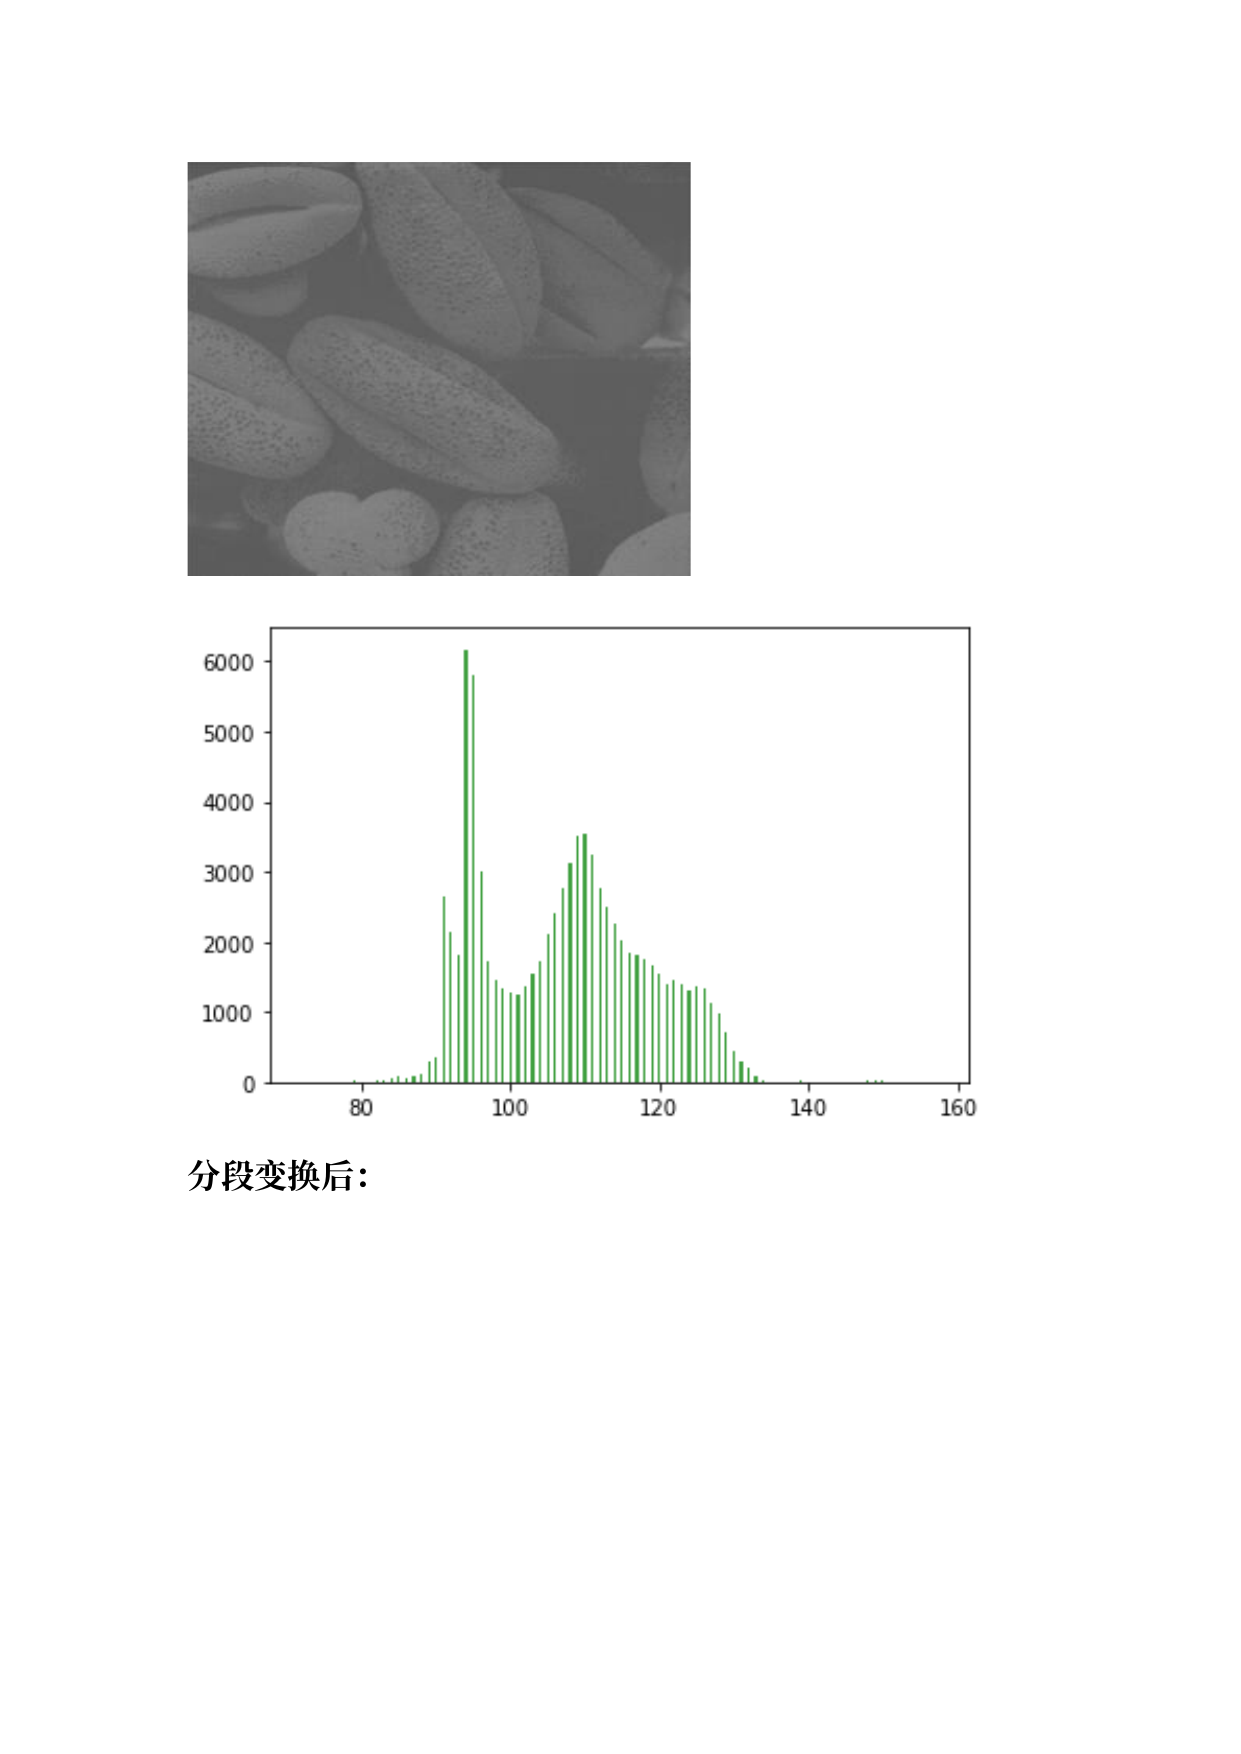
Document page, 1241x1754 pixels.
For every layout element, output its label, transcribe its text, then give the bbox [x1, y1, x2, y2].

picture [187, 615, 992, 1133]
text 分段变换后： [187, 1141, 1012, 1206]
picture [187, 162, 691, 576]
